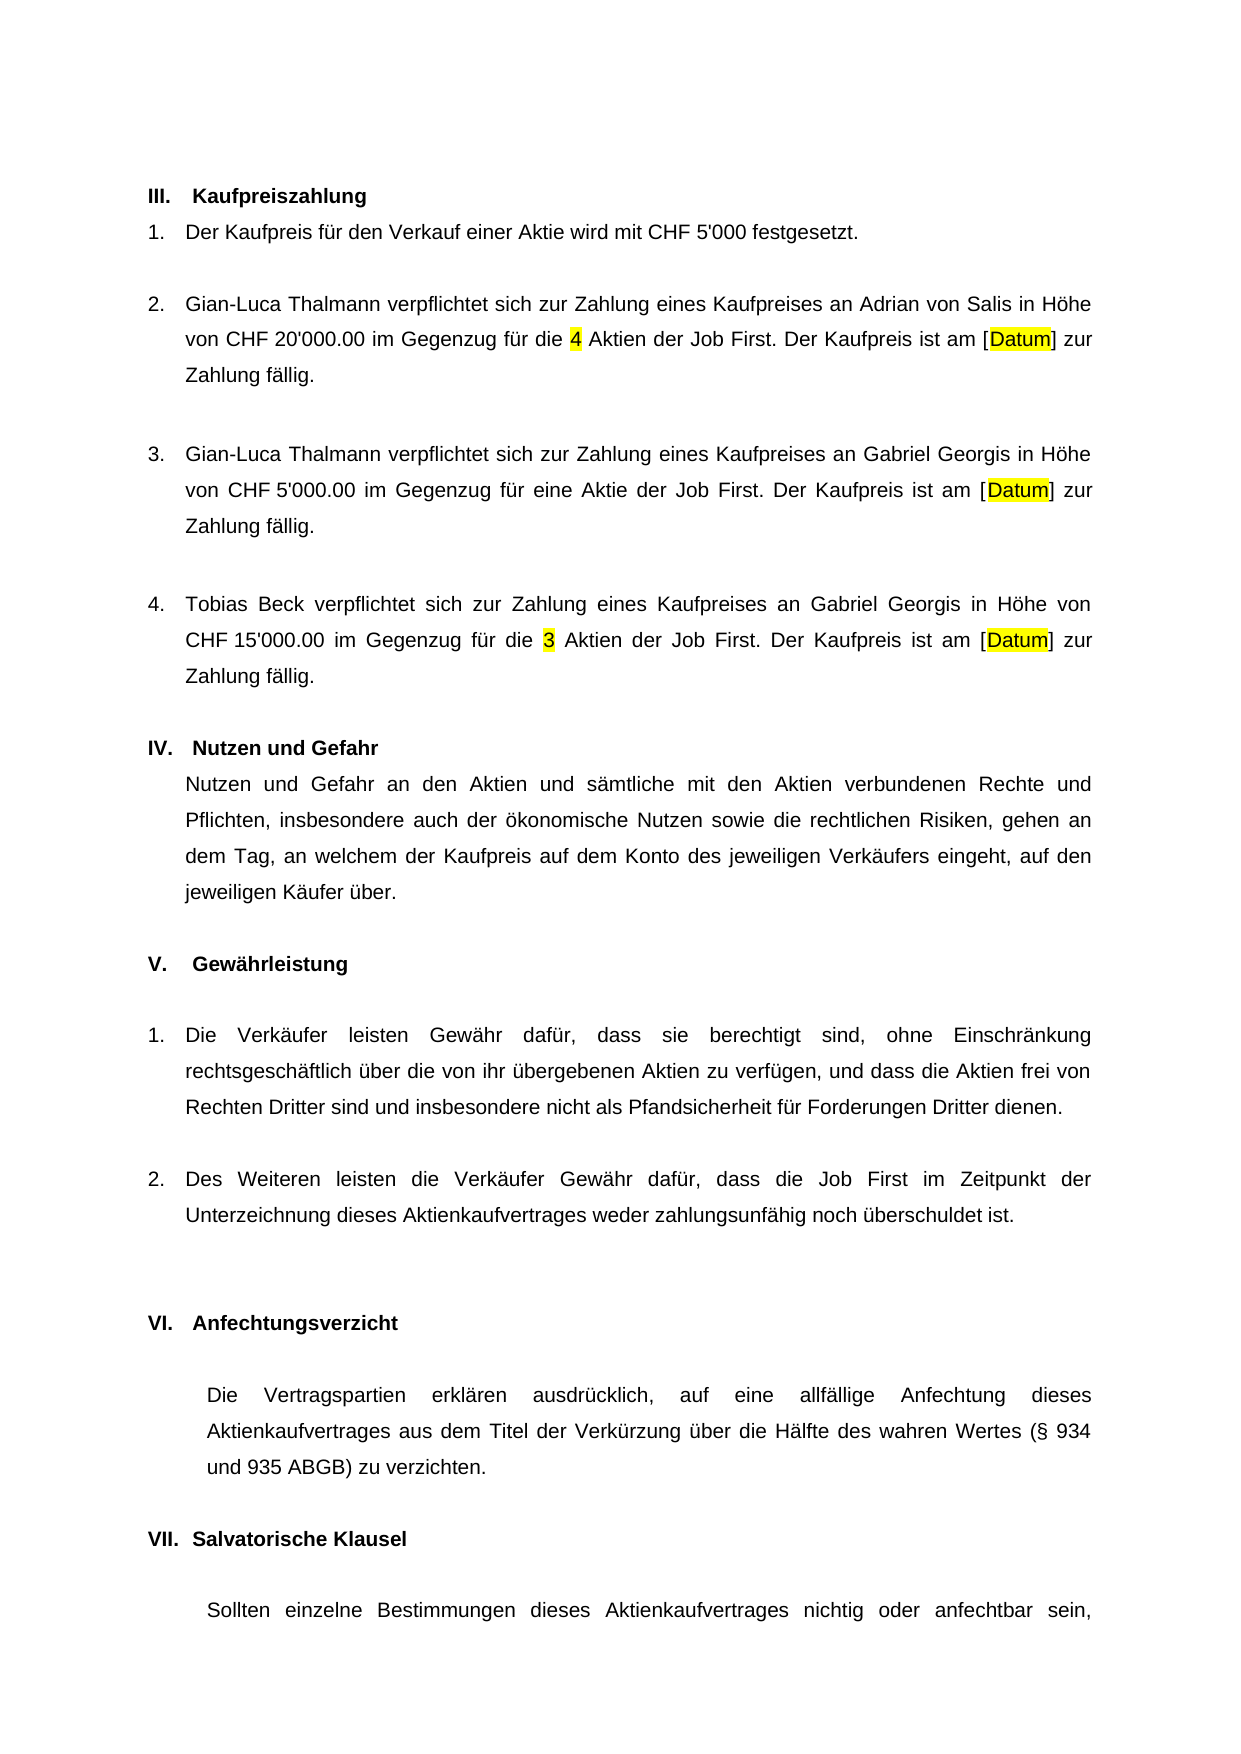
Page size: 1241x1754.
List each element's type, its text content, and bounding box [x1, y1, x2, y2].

list Gewährleistung [148, 951, 1093, 975]
list Tobias Beck verpflichtet sich zur Zahlung eines Kaufpreises an Gabriel Georgis in Höhe von CHF 15'000.00 im Gegenzug für die 3 Aktien der Job First. Der Kaufpreis ist am [Datum] zur Zahlung fällig. [148, 592, 1093, 688]
text Nutzen und Gefahr an den Aktien und sämtliche mit den Aktien verbundenen Rechte und Pflichten, insbesondere auch der ökonomische Nutzen sowie die rechtlichen Risiken, gehen an dem Tag, an welchem der Kaufpreis auf dem Konto des jeweiligen Verkäufers eingeht, auf den jeweiligen Käufer über. [185, 772, 1093, 903]
list Kaufpreiszahlung [148, 183, 1093, 207]
text Die Vertragspartien erklären ausdrücklich, auf eine allfällige Anfechtung dieses Aktienkaufvertrages aus dem Titel der Verkürzung über die Hälfte des wahren Wertes (§ 934 und 935 ABGB) zu verzichten. [207, 1383, 1093, 1478]
list Des Weiteren leisten die Verkäufer Gewähr dafür, dass die Job First im Zeitpunkt der Unterzeichnung dieses Aktienkaufvertrages weder zahlungsunfähig noch überschuldet ist. [148, 1167, 1093, 1227]
list Nutzen und Gefahr [148, 736, 1093, 760]
list Gian-Luca Thalmann verpflichtet sich zur Zahlung eines Kaufpreises an Adrian von Salis in Höhe von CHF 20'000.00 im Gegenzug für die 4 Aktien der Job First. Der Kaufpreis ist am [Datum] zur Zahlung fällig. [148, 291, 1093, 387]
list Anfechtungsverzicht [148, 1311, 1093, 1335]
list Salvatorische Klausel [148, 1526, 1093, 1550]
list Der Kaufpreis für den Verkauf einer Aktie wird mit CHF 5'000 festgesetzt. [148, 219, 1093, 243]
list Die Verkäufer leisten Gewähr dafür, dass sie berechtigt sind, ohne Einschränkung rechtsgeschäftlich über die von ihr übergebenen Aktien zu verfügen, und dass die Aktien frei von Rechten Dritter sind und insbesondere nicht als Pfandsicherheit für Forderungen Dritter dienen. [148, 1023, 1093, 1119]
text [207, 1598, 1093, 1622]
list Gian-Luca Thalmann verpflichtet sich zur Zahlung eines Kaufpreises an Gabriel Georgis in Höhe von CHF 5'000.00 im Gegenzug für eine Aktie der Job First. Der Kaufpreis ist am [Datum] zur Zahlung fällig. [148, 442, 1093, 537]
